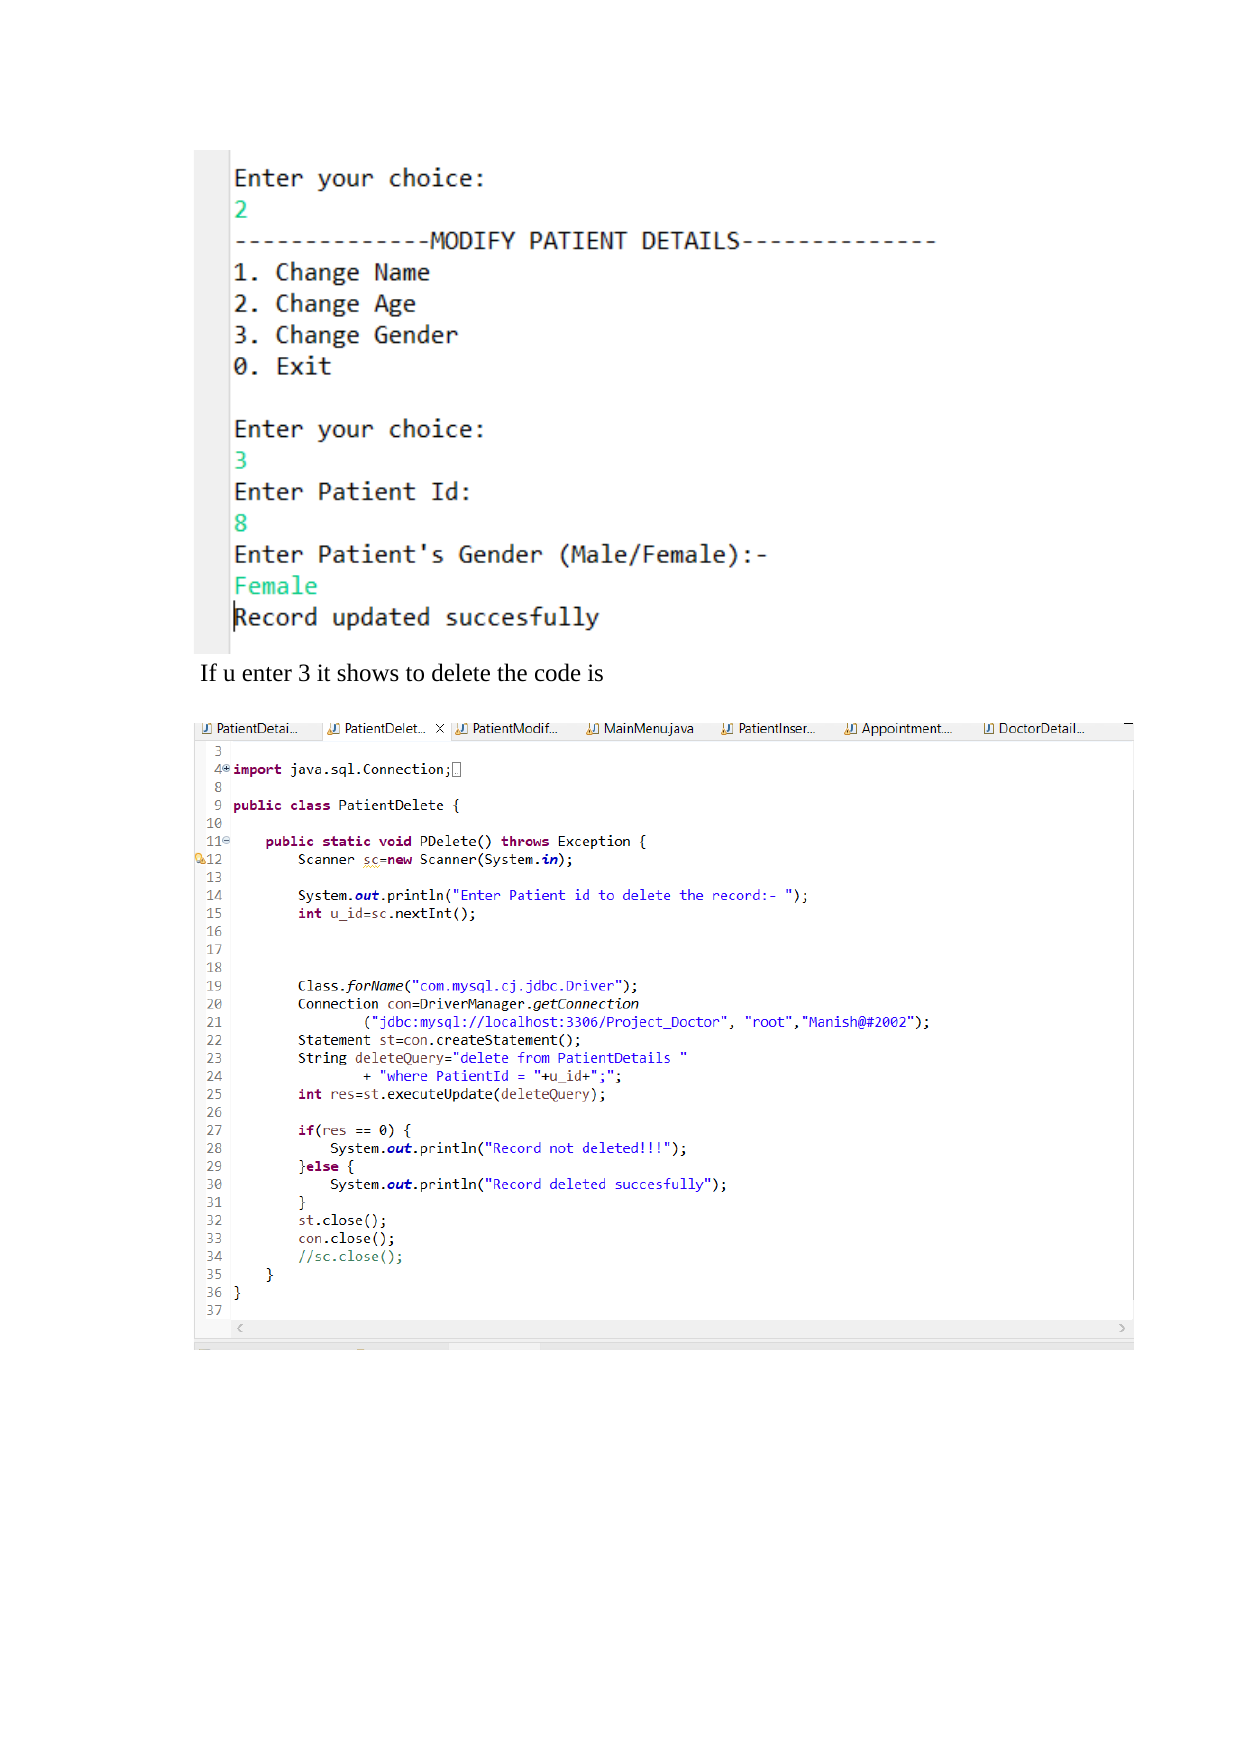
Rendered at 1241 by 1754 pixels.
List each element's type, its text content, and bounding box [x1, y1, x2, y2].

list If u enter 3 it shows to delete the code is [194, 658, 1090, 687]
picture [193, 150, 1002, 654]
picture [193, 723, 1134, 1350]
